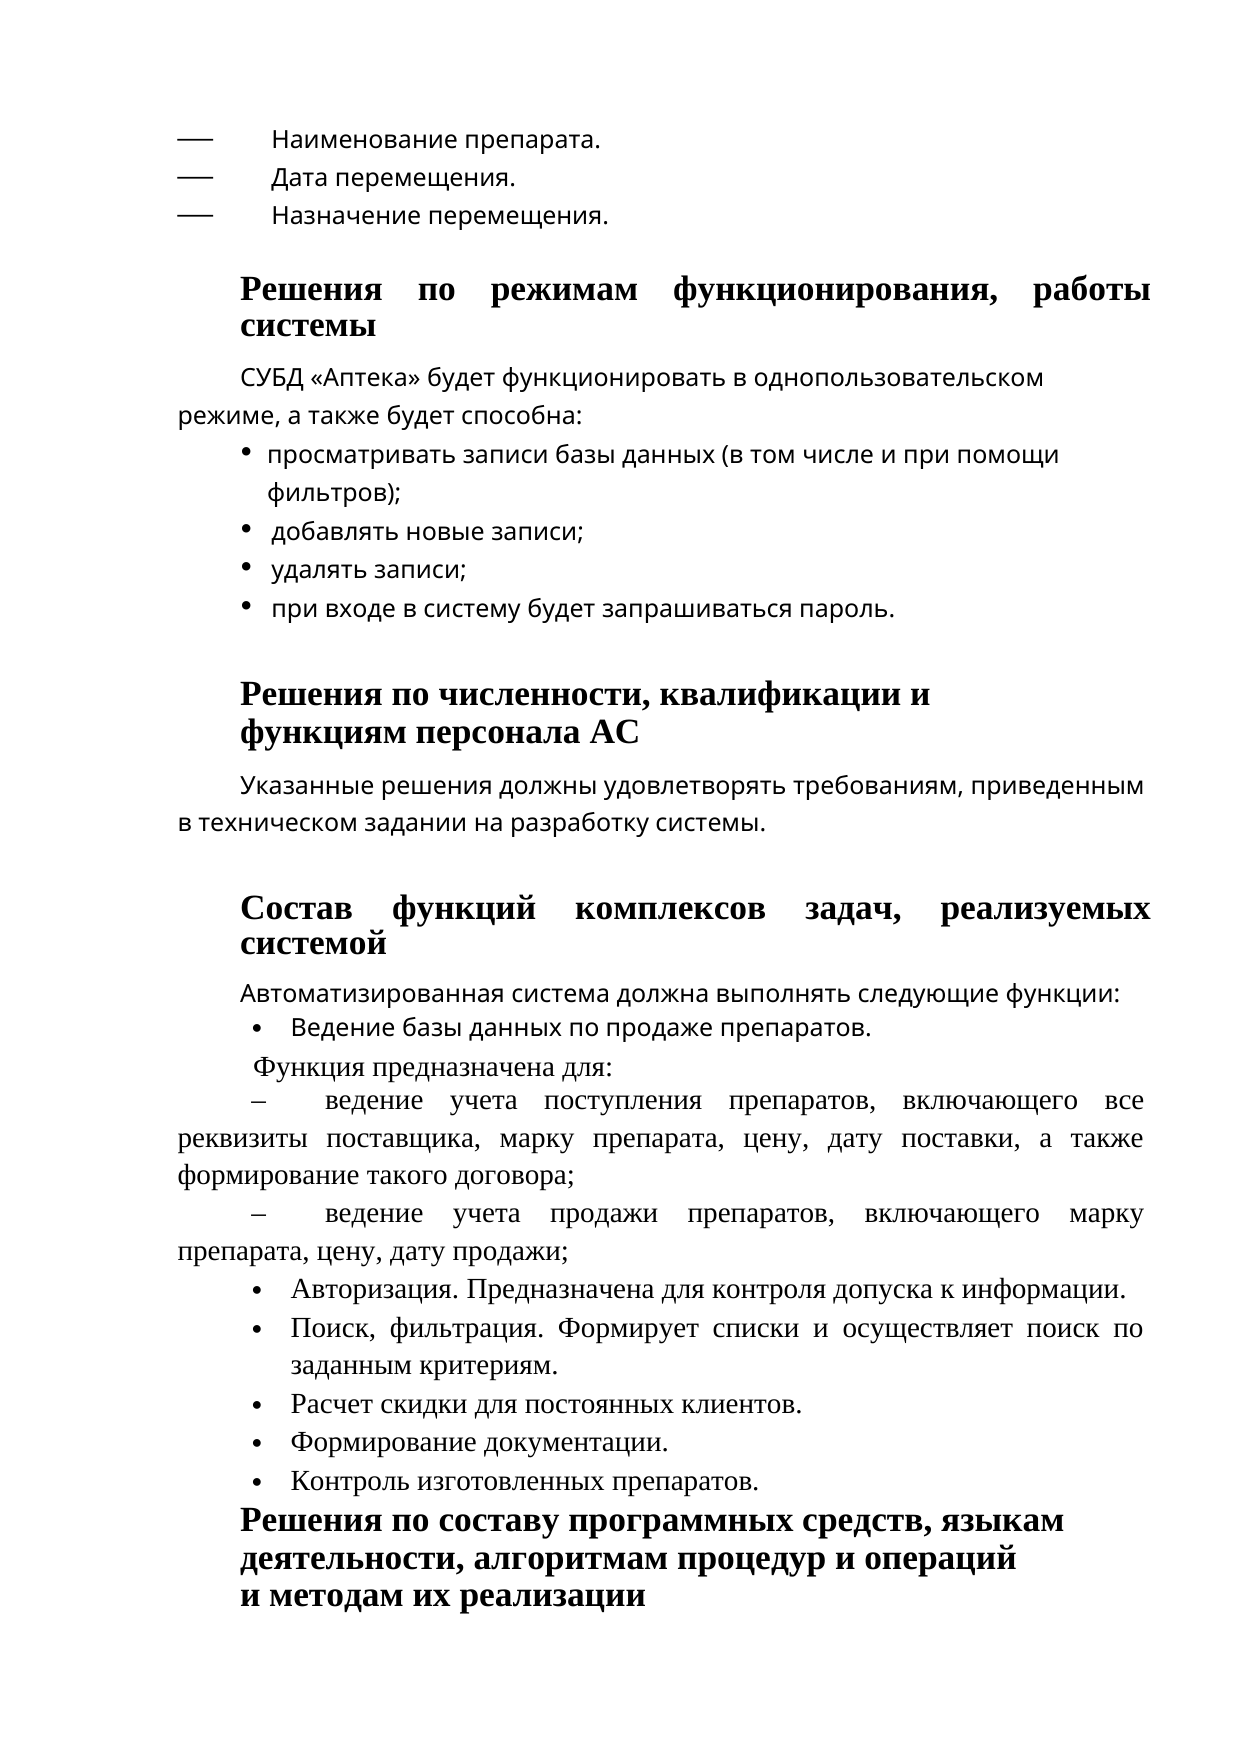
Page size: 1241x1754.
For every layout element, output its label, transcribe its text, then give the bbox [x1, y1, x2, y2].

text Указанные решения должны удовлетворять требованиям, приведенным в техническом задании на разработку системы. [177, 764, 1152, 839]
list Контроль изготовленных препаратов. [253, 1463, 1145, 1497]
text и методам их реализации [177, 1577, 1152, 1614]
list Дата перемещения. [177, 156, 1152, 194]
list удалять записи; [240, 548, 1152, 586]
list Ведение базы данных по продаже препаратов. [253, 1010, 1062, 1044]
list Расчет скидки для постоянных клиентов. [253, 1386, 1145, 1419]
list Назначение перемещения. [177, 194, 1152, 232]
list ведение учета продажи препаратов, включающего марку препарата, цену, дату продажи; [177, 1196, 1145, 1266]
list при входе в систему будет запрашиваться пароль. [240, 586, 1152, 625]
list Формирование документации. [253, 1424, 1145, 1458]
text деятельности, алгоритмам процедур и операций [177, 1539, 1152, 1577]
list Поиск, фильтрация. Формирует списки и осуществляет поиск по заданным критериям. [253, 1310, 1145, 1381]
list Наименование препарата. [177, 118, 1152, 156]
text Автоматизированная система должна выполнять следующие функции: [177, 972, 1152, 1010]
list ведение учета поступления препаратов, включающего все реквизиты поставщика, марку препарата, цену, дату поставки, а также формирование такого договора; [177, 1082, 1145, 1190]
list просматривать записи базы данных (в том числе и при помощи фильтров); [240, 432, 1152, 509]
text Решения по составу программных средств, языкам [177, 1502, 1152, 1539]
list добавлять новые записи; [240, 509, 1152, 548]
text Решения по численности, квалификации и функциям персонала АС [240, 675, 989, 751]
text Функция предназначена для: [253, 1049, 1145, 1082]
text СУБД «Аптека» будет функционировать в однопользовательском режиме, а также будет способна: [177, 355, 1152, 432]
list Авторизация. Предназначена для контроля допуска к информации. [253, 1271, 1145, 1305]
text Решения по режимам функционирования, работы системы [240, 272, 1152, 343]
text Состав функций комплексов задач, реализуемых системой [240, 891, 1152, 962]
